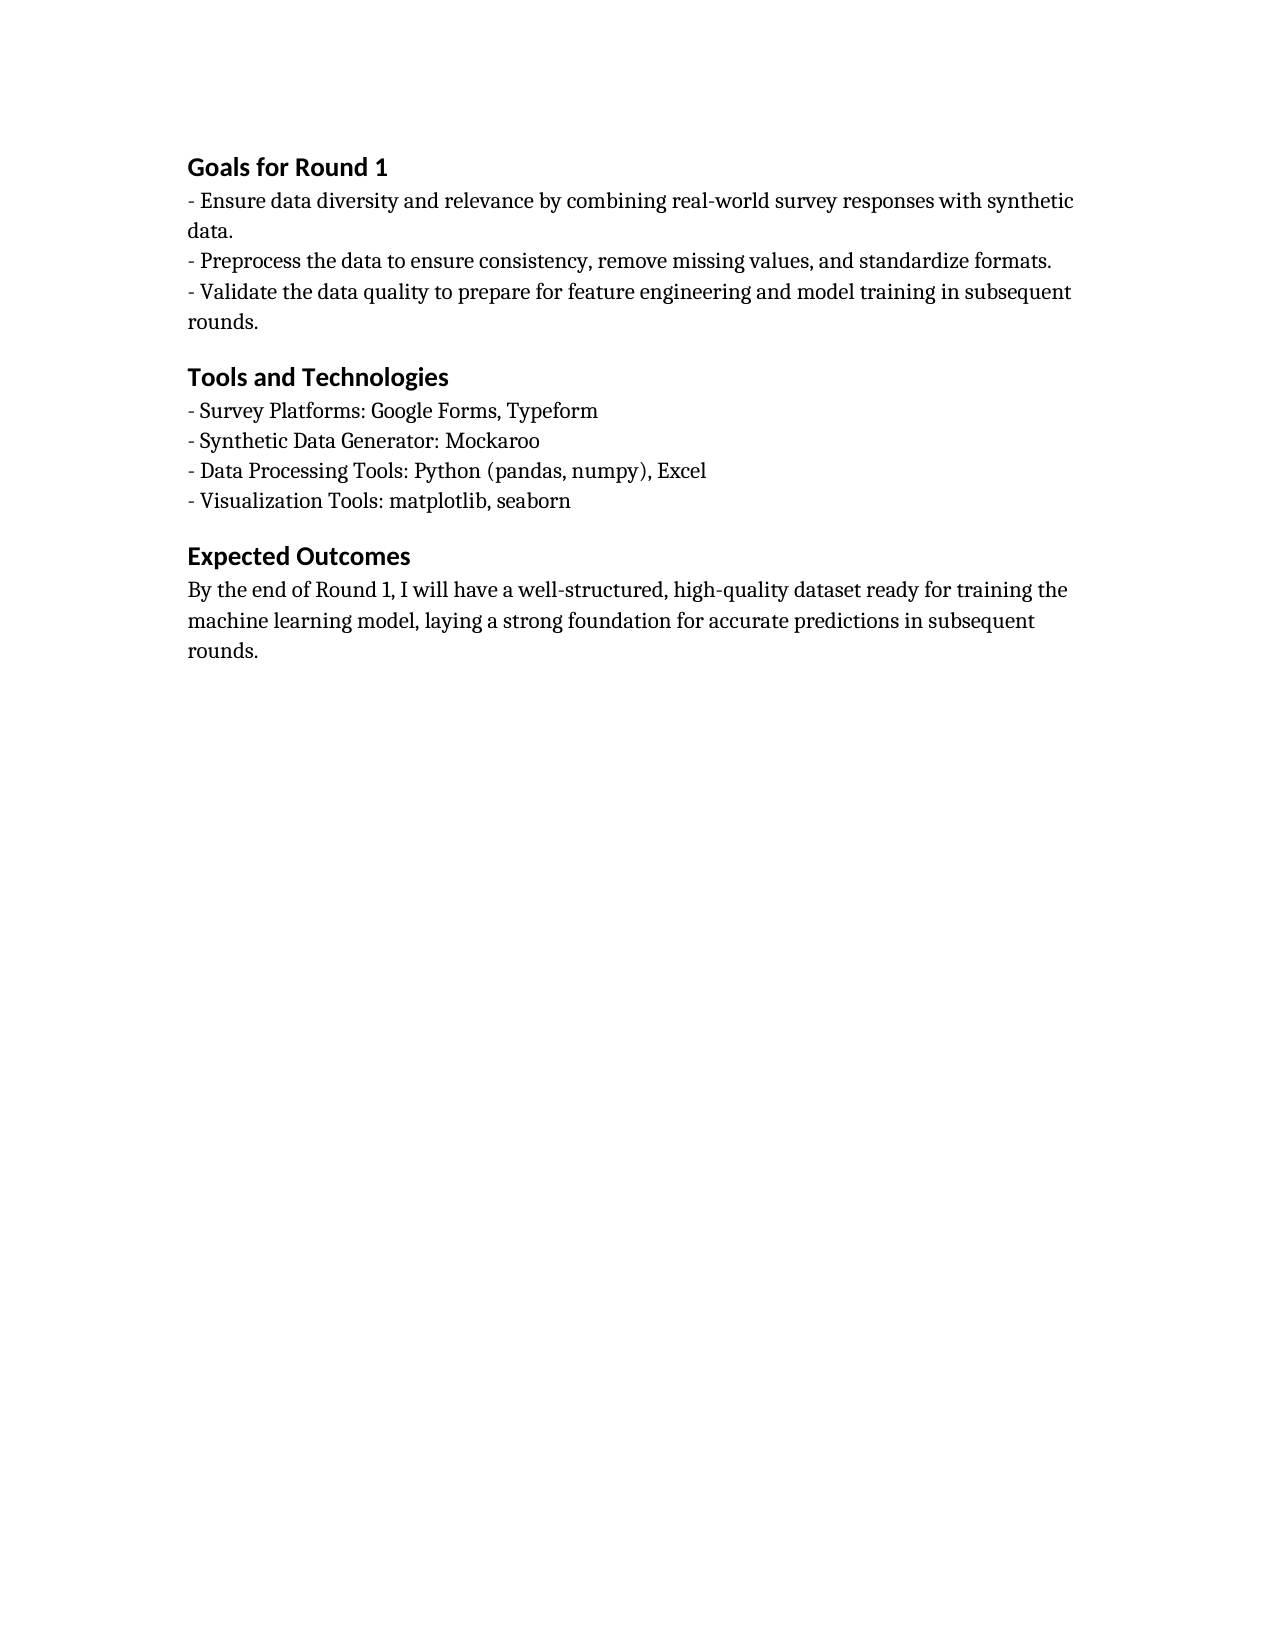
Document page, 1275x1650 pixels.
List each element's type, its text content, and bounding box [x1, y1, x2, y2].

text - Survey Platforms: Google Forms, Typeform - Synthetic Data Generator: Mockaroo - Data Processing Tools: Python (pandas, numpy), Excel - Visualization Tools: matplotlib, seaborn [187, 398, 1087, 515]
text By the end of Round 1, I will have a well-structured, high-quality dataset ready for training the machine learning model, laying a strong foundation for accurate predictions in subsequent rounds. [187, 577, 1087, 664]
subtitle Tools and Technologies [187, 360, 1087, 393]
subtitle Goals for Round 1 [187, 150, 1087, 183]
text - Ensure data diversity and relevance by combining real-world survey responses with synthetic data. - Preprocess the data to ensure consistency, remove missing values, and standardize formats. - Validate the data quality to prepare for feature engineering and model training in subsequent rounds. [187, 188, 1087, 335]
subtitle Expected Outcomes [187, 539, 1087, 572]
